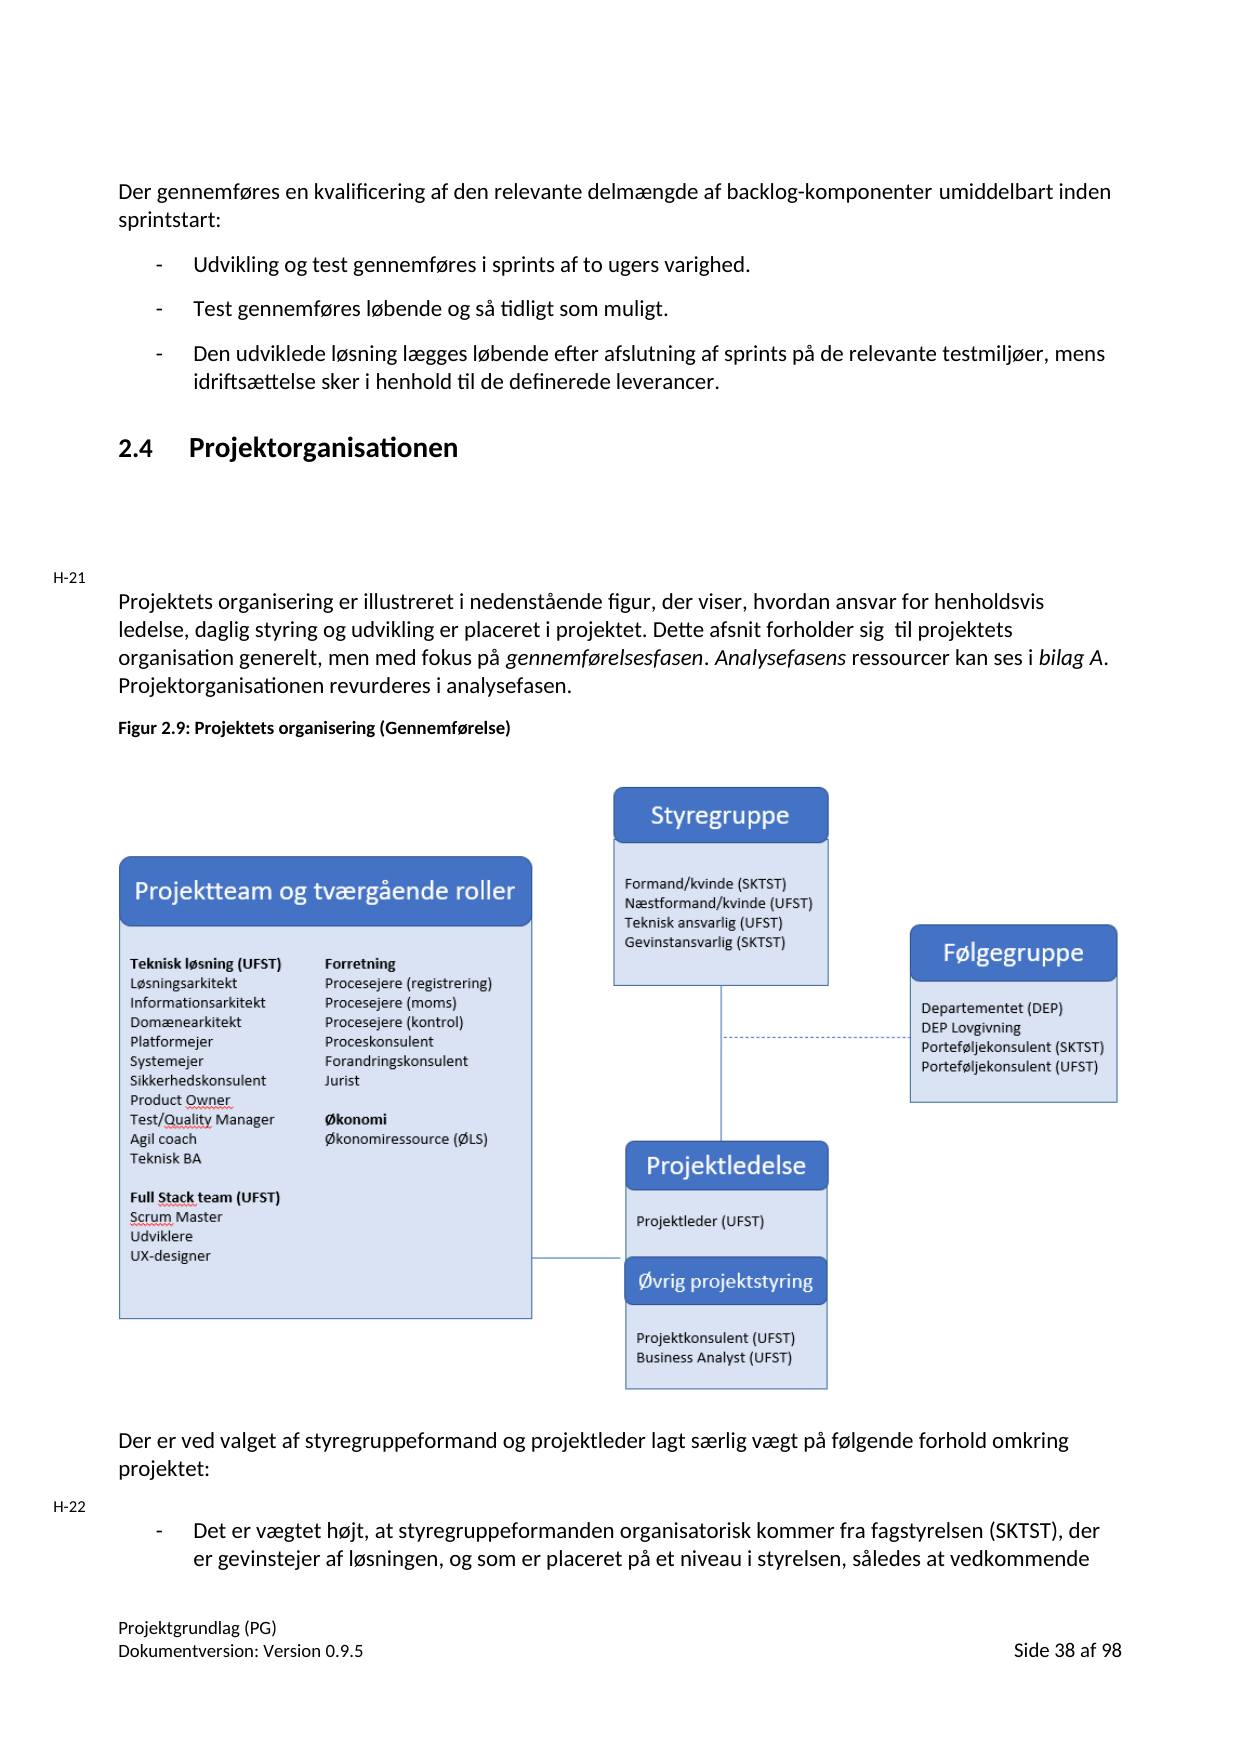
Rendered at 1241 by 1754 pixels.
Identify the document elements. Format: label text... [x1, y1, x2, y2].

text Projektets organisering er illustreret i nedenstående figur, der viser, hvordan ansvar for henholdsvis ledelse, daglig styring og udvikling er placeret i projektet. Dette afsnit forholder sig til projektets organisation generelt, men med fokus på gennemførelsesfasen. Analysefasens ressourcer kan ses i bilag A. Projektorganisationen revurderes i analysefasen. [118, 587, 1122, 699]
list Udvikling og test gennemføres i sprints af to ugers varighed. [156, 250, 1122, 278]
subtitle Projektorganisationen [118, 429, 1122, 464]
list Test gennemføres løbende og så tidligt som muligt. [156, 294, 1122, 323]
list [156, 1516, 1122, 1572]
text Der er ved valget af styregruppeformand og projektleder lagt særlig vægt på følgende forhold omkring projektet: [118, 1427, 1122, 1483]
text Der gennemføres en kvalificering af den relevante delmængde af backlog-komponenter umiddelbart inden sprintstart: [118, 177, 1122, 233]
list Den udviklede løsning lægges løbende efter afslutning af sprints på de relevante testmiljøer, mens idriftsættelse sker i henhold til de definerede leverancer. [156, 339, 1122, 395]
picture [118, 763, 1123, 1396]
text Figur 2.9: Projektets organisering (Gennemførelse) [118, 716, 1122, 739]
